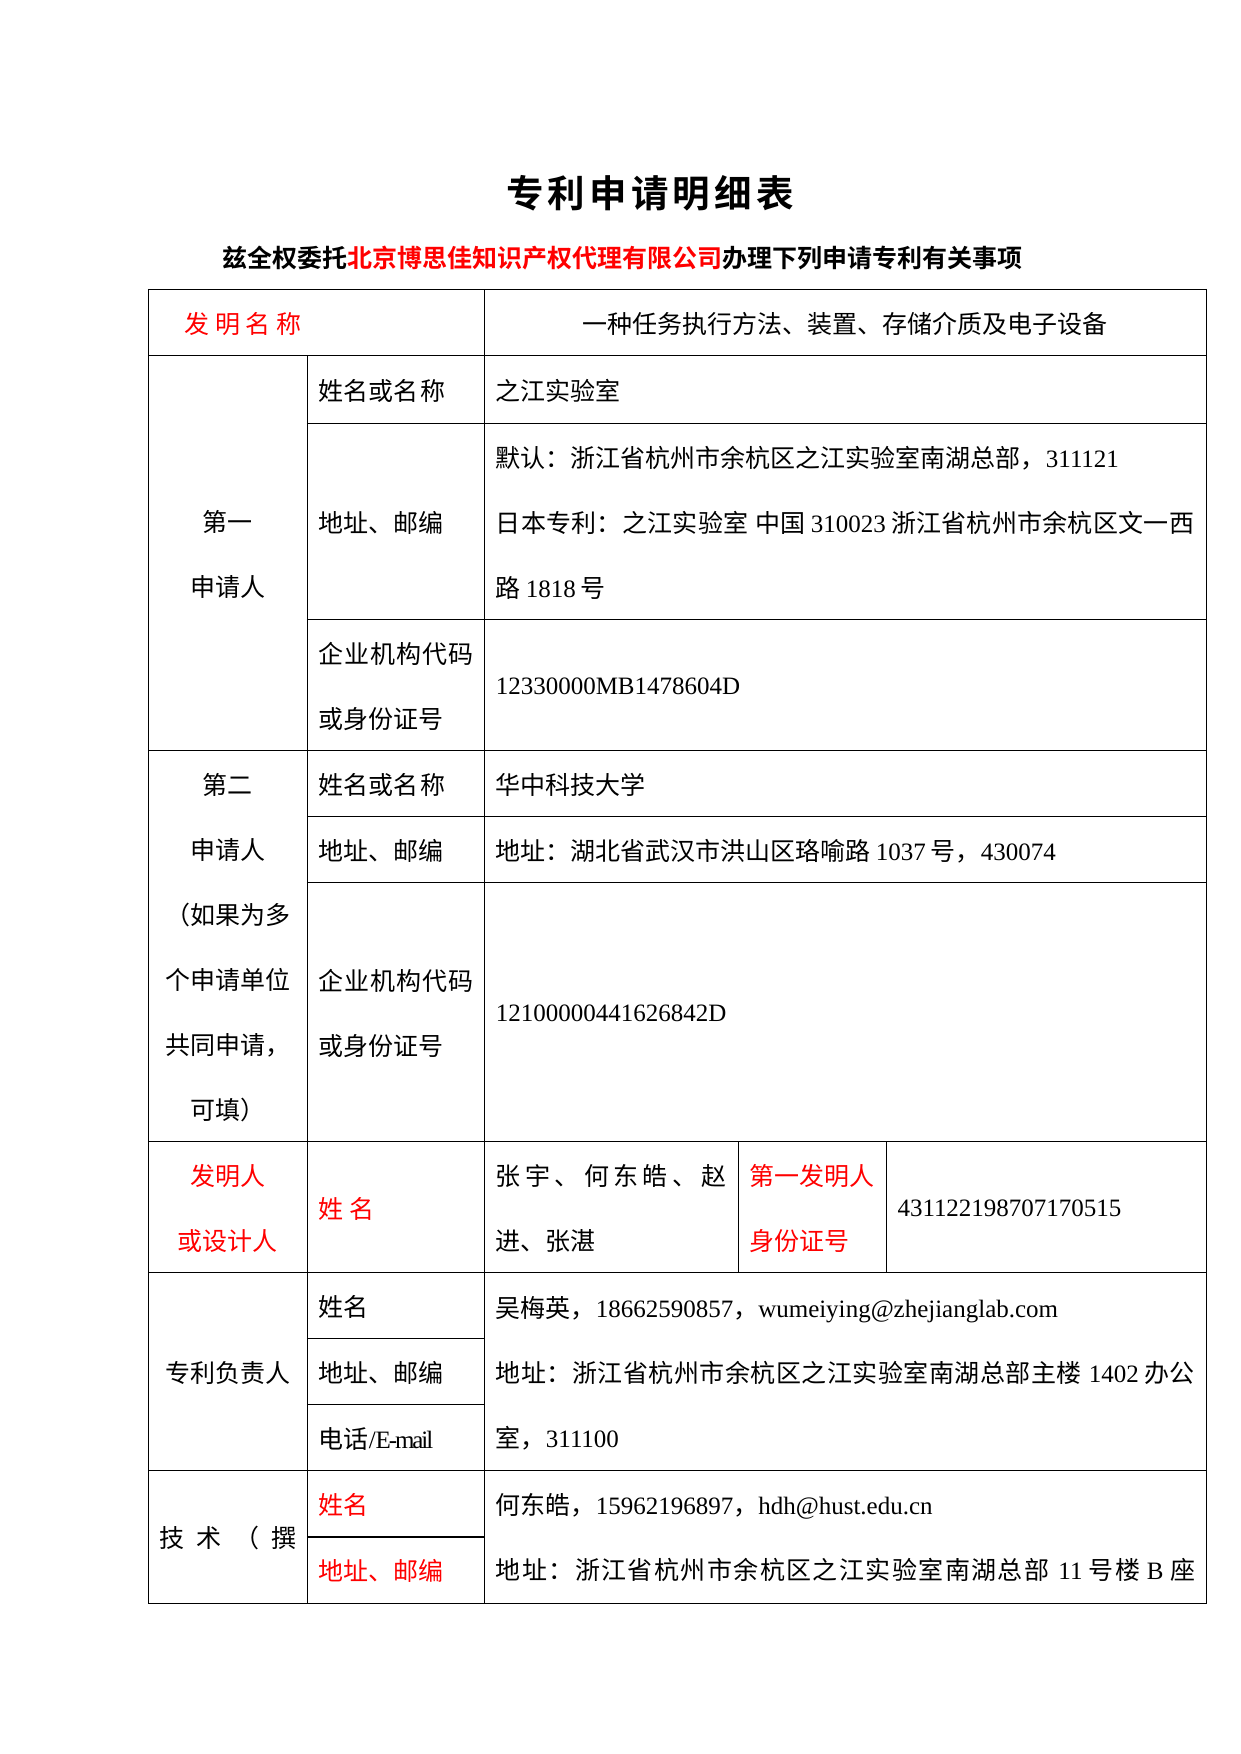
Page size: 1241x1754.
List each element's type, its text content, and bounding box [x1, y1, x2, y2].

table_cell 姓名或名 称 [308, 356, 484, 423]
table_cell 第一 申请人 [149, 356, 307, 750]
table_cell 之江实验室 [485, 356, 1206, 423]
table_cell 地址、邮编 [308, 1339, 484, 1404]
text 兹全权委托北京博思佳知识产权代理有限公司办理下列申请专利有关事项 [148, 224, 1152, 289]
table_cell 电话/E-mail [308, 1405, 484, 1470]
table_cell 12100000441626842D [485, 883, 1206, 1141]
table_cell 姓名 [308, 1273, 484, 1338]
table_cell 企业机构代码或身份证号 [308, 883, 484, 1141]
table_cell 企业机构代码或身份证号 [308, 620, 484, 750]
text 专利申请明细表 [148, 159, 1152, 224]
table_cell 地址、邮编 [308, 1538, 484, 1602]
table_cell 地址、邮编 [308, 817, 484, 882]
table_cell 地址：湖北省武汉市洪山区珞喻路1037号，430074 [485, 817, 1206, 882]
table_cell 张宇、何东皓、赵进、张湛 [485, 1142, 738, 1272]
table_cell 姓名 [308, 1471, 484, 1536]
table_cell 第二 申请人 （如果为多个申请单位共同申请，可填） [149, 751, 307, 1141]
table_cell 专利负责人 [149, 1273, 307, 1470]
table_header 一种任务执行方法、装置、存储介质及电子设备 [485, 290, 1206, 355]
table_cell 431122198707170515 [887, 1142, 1206, 1272]
table_cell 默认：浙江省杭州市余杭区之江实验室南湖总部，311121 日本专利：之江实验室 中国310023浙江省杭州市余杭区文一西路1818号 [485, 424, 1206, 619]
table_cell 技术（撰写） 联系人 [149, 1471, 307, 1602]
table_header 发 明 名 称 [149, 290, 484, 355]
table_cell 何东皓，15962196897，hdh@hust.edu.cn 地址：浙江省杭州市余杭区之江实验室南湖总部11号楼B座B102室，311121 [485, 1471, 1206, 1602]
table_cell 第一发明人身份证号 [739, 1142, 886, 1272]
table_cell 姓 名 [308, 1142, 484, 1272]
table_cell 华中科技大学 [485, 751, 1206, 816]
table_cell 发明人 或设计人 [149, 1142, 307, 1272]
table_cell 地址、邮编 [308, 424, 484, 619]
table_cell 姓名或名 称 [308, 751, 484, 816]
table_cell 12330000MB1478604D [485, 620, 1206, 750]
table_cell 吴梅英，18662590857，wumeiying@zhejianglab.com 地址：浙江省杭州市余杭区之江实验室南湖总部主楼1402办公室，311100 [485, 1273, 1206, 1470]
